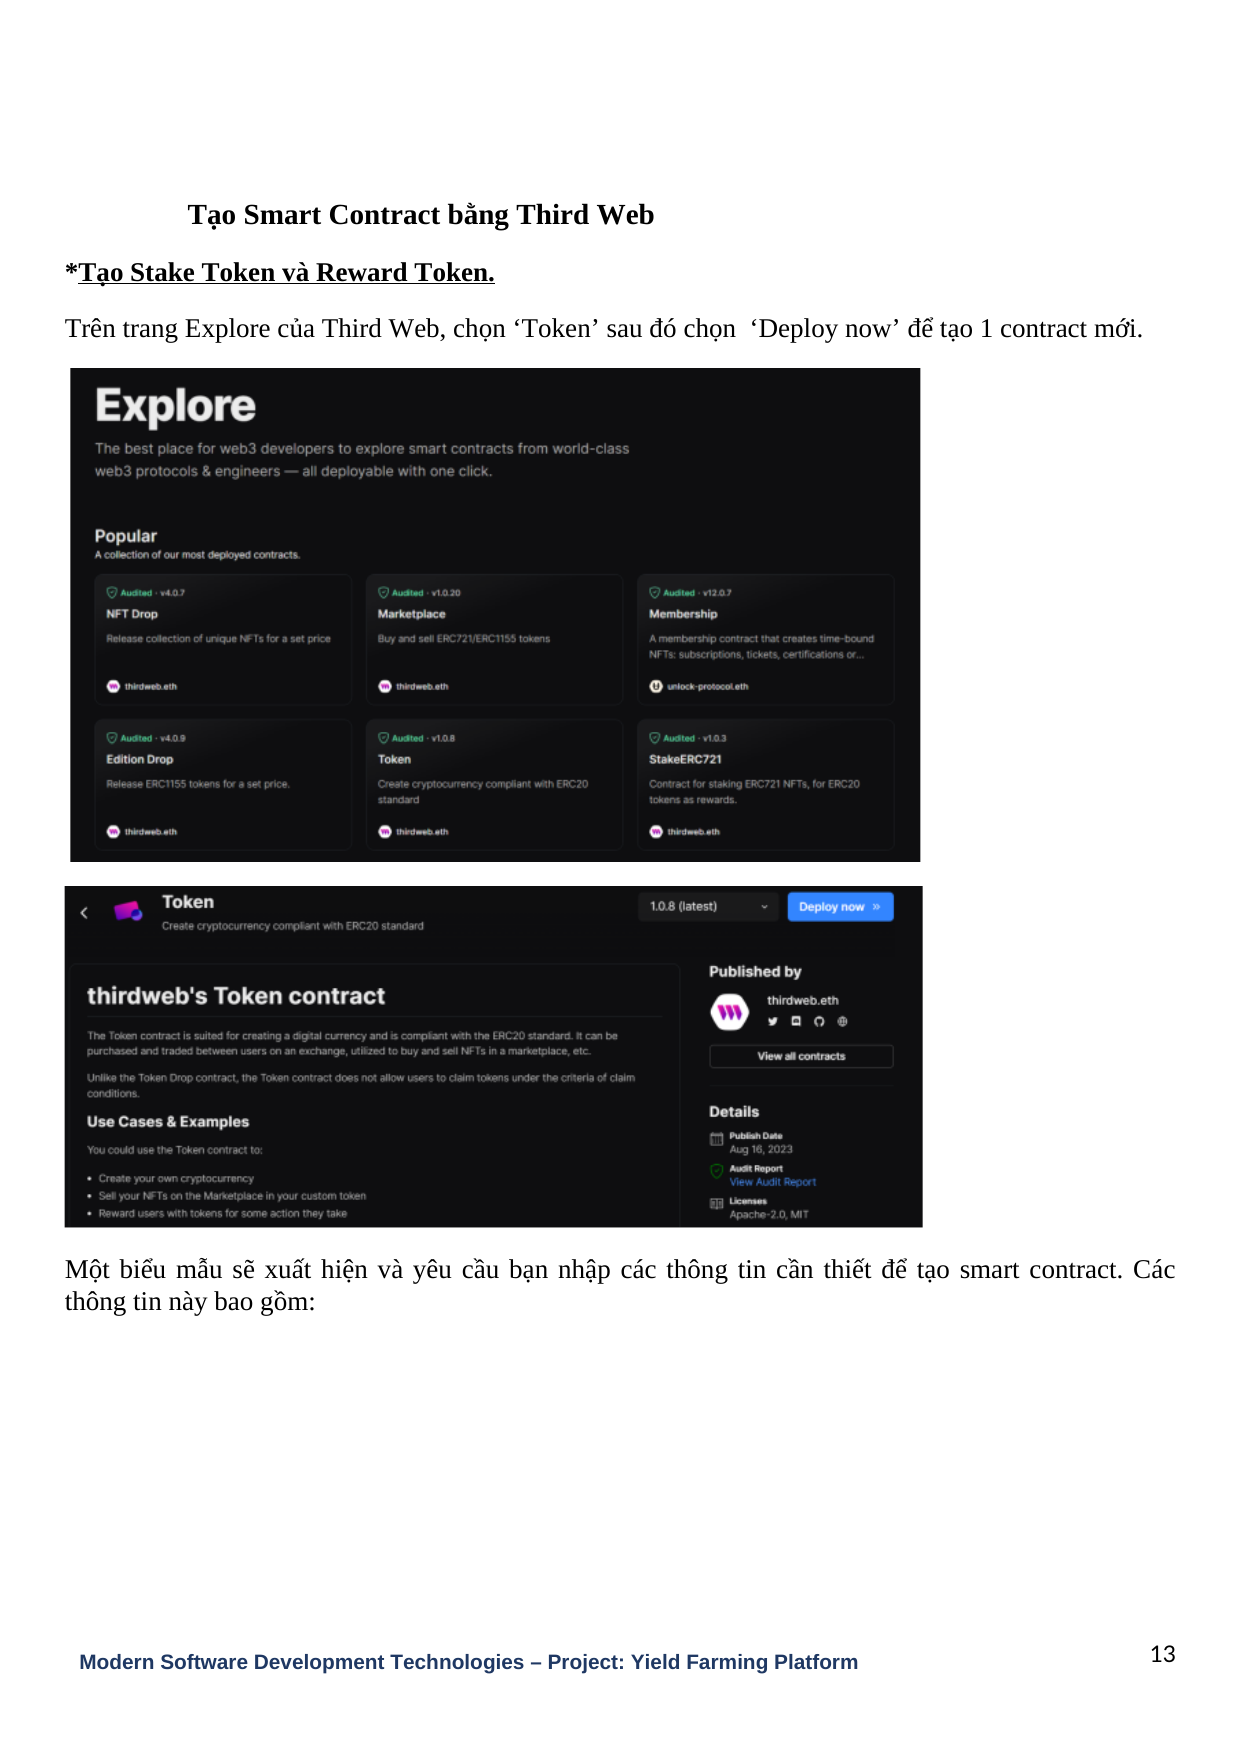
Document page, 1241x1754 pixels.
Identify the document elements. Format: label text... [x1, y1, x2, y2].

picture [70, 368, 921, 862]
picture [64, 886, 923, 1229]
text Một biểu mẫu sẽ xuất hiện và yêu cầu bạn nhập các thông tin cần thiết để tạo smart contract. Các thông tin này bao gồm: [64, 1253, 1176, 1316]
subtitle Tạo Smart Contract bằng Third Web [187, 197, 1176, 231]
text Trên trang Explore của Third Web, chọn ‘Token’ sau đó chọn ‘Deploy now’ để tạo 1 contract mới. [64, 312, 1176, 343]
text *Tạo Stake Token và Reward Token. [64, 256, 1176, 287]
